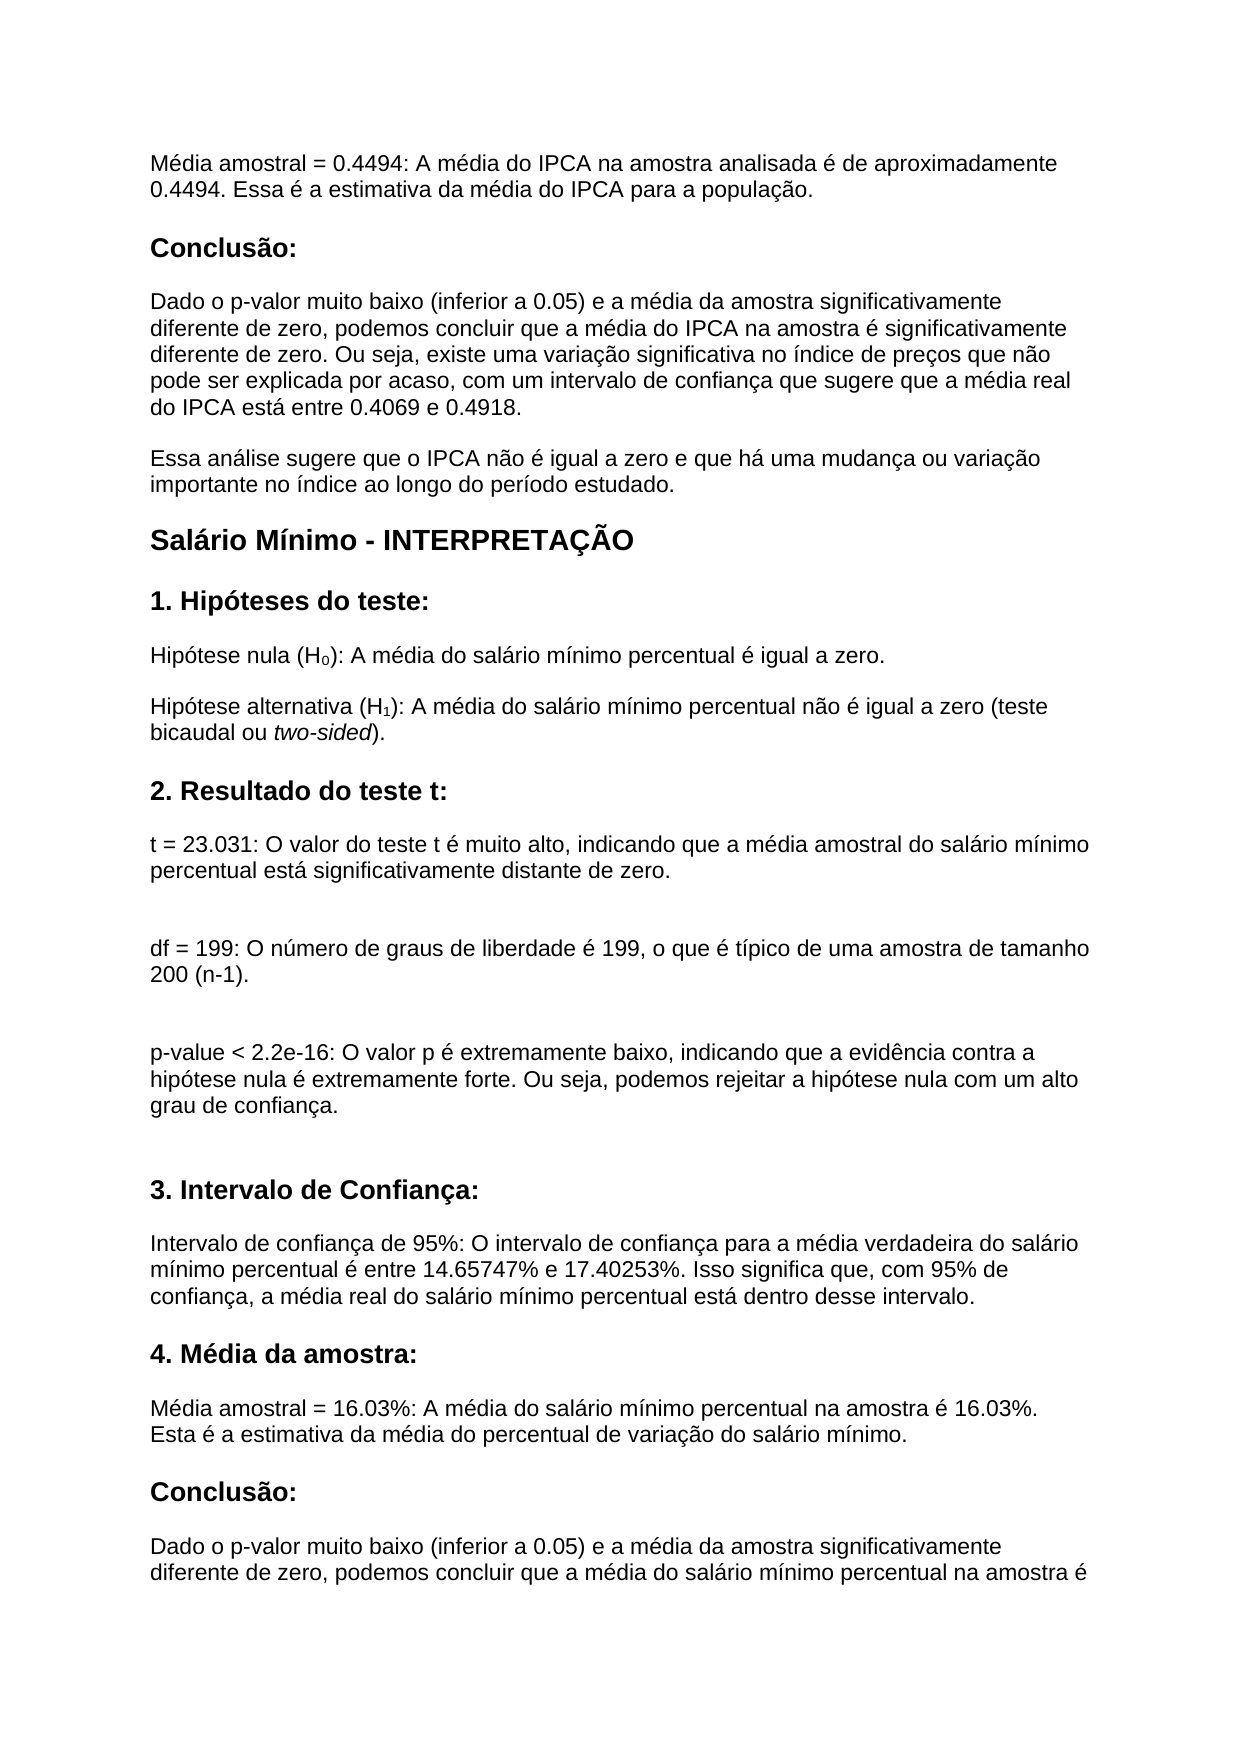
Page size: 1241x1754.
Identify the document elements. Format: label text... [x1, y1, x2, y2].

subtitle Conclusão: [150, 232, 1090, 263]
text Hipótese nula (H₀): A média do salário mínimo percentual é igual a zero. [150, 642, 1090, 668]
text Média amostral = 0.4494: A média do IPCA na amostra analisada é de aproximadamente 0.4494. Essa é a estimativa da média do IPCA para a população. [150, 150, 1090, 203]
text Salário Mínimo - INTERPRETAÇÃO [150, 523, 1090, 556]
text Essa análise sugere que o IPCA não é igual a zero e que há uma mudança ou variação importante no índice ao longo do período estudado. [150, 445, 1090, 498]
text Hipótese alternativa (H₁): A média do salário mínimo percentual não é igual a zero (teste bicaudal ou two-sided). [150, 693, 1090, 746]
subtitle 1. Hipóteses do teste: [150, 585, 1090, 617]
subtitle Conclusão: [150, 1476, 1090, 1508]
text t = 23.031: O valor do teste t é muito alto, indicando que a média amostral do salário mínimo percentual está significativamente distante de zero. [150, 831, 1090, 910]
text Dado o p-valor muito baixo (inferior a 0.05) e a média da amostra significativamente diferente de zero, podemos concluir que a média do IPCA na amostra é significativamente diferente de zero. Ou seja, existe uma variação significativa no índice de preços que não pode ser explicada por acaso, com um intervalo de confiança que sugere que a média real do IPCA está entre 0.4069 e 0.4918. [150, 288, 1090, 420]
subtitle 4. Média da amostra: [150, 1338, 1090, 1369]
text Média amostral = 16.03%: A média do salário mínimo percentual na amostra é 16.03%. Esta é a estimativa da média do percentual de variação do salário mínimo. [150, 1394, 1090, 1447]
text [150, 1533, 1090, 1585]
subtitle 2. Resultado do teste t: [150, 775, 1090, 806]
subtitle 3. Intervalo de Confiança: [150, 1174, 1090, 1205]
text Intervalo de confiança de 95%: O intervalo de confiança para a média verdadeira do salário mínimo percentual é entre 14.65747% e 17.40253%. Isso significa que, com 95% de confiança, a média real do salário mínimo percentual está dentro desse intervalo. [150, 1230, 1090, 1309]
text p-value < 2.2e-16: O valor p é extremamente baixo, indicando que a evidência contra a hipótese nula é extremamente forte. Ou seja, podemos rejeitar a hipótese nula com um alto grau de confiança. [150, 1039, 1090, 1144]
text df = 199: O número de graus de liberdade é 199, o que é típico de uma amostra de tamanho 200 (n-1). [150, 935, 1090, 1014]
